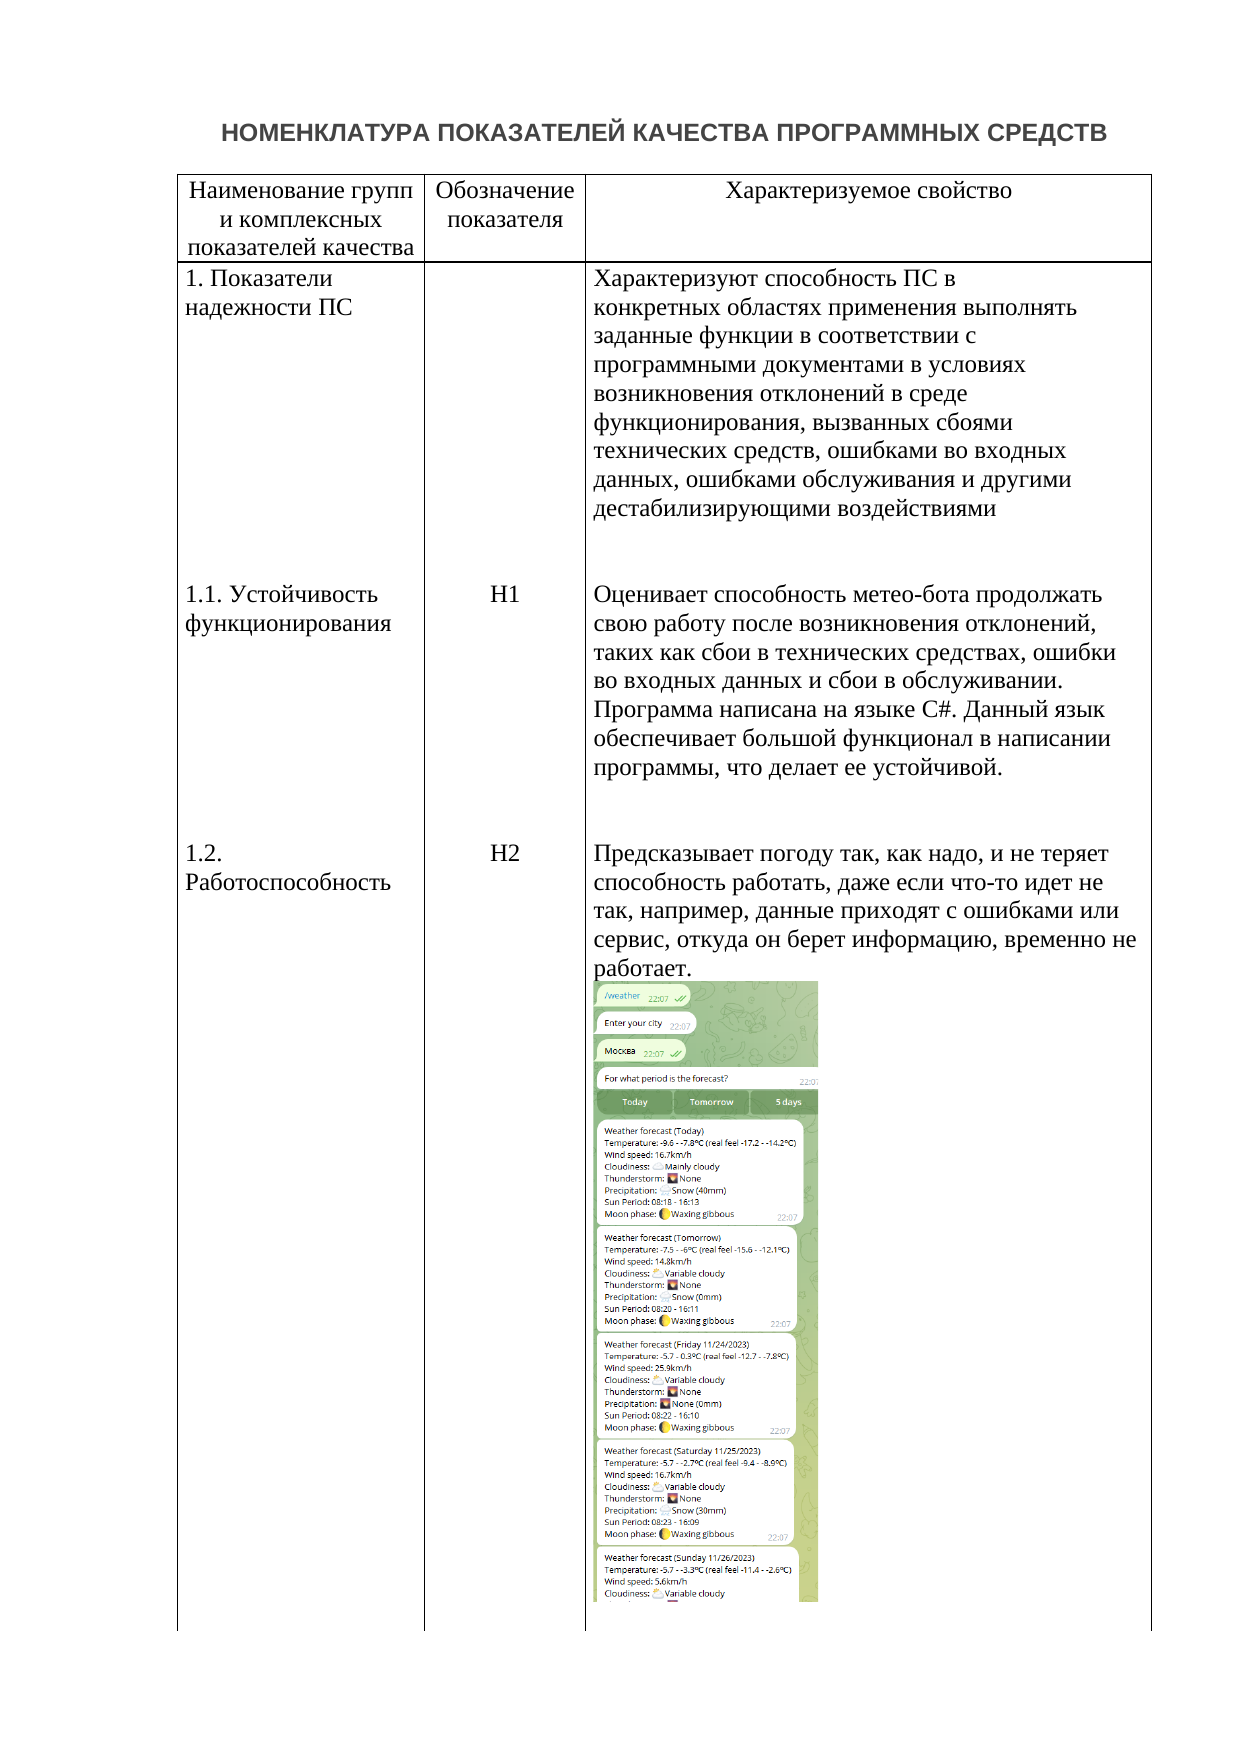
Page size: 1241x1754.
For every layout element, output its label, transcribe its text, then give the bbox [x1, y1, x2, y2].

table_cell Оценивает способность метео-бота продолжать свою работу после возникновения отклонений, таких как сбои в технических средствах, ошибки во входных данных и сбои в обслуживании. Программа написана на языке C#. Данный язык обеспечивает большой функционал в написании программы, что делает ее устойчивой. [586, 579, 1151, 838]
table_cell 1.1. Устойчивость функционирования [178, 579, 424, 838]
table_cell 1. Показатели надежности ПС [178, 263, 424, 579]
table_cell H1 [425, 579, 585, 838]
table_cell Обозначение показателя [425, 175, 585, 261]
table_cell Наименование групп и комплексных показателей качества [178, 175, 424, 261]
table_cell Характеризуемое свойство [586, 175, 1151, 261]
table_cell Характеризуют способность ПС в конкретных областях применения выполнять заданные функции в соответствии с программными документами в условиях возникновения отклонений в среде функционирования, вызванных сбоями технических средств, ошибками во входных данных, ошибками обслуживания и другими дестабилизирующими воздействиями [586, 263, 1151, 579]
table_cell 1.2. Работоспособность [178, 838, 424, 1631]
picture [593, 981, 819, 1602]
text НОМЕНКЛАТУРА ПОКАЗАТЕЛЕЙ КАЧЕСТВА ПРОГРАММНЫХ СРЕДСТВ [177, 118, 1152, 147]
table_cell Н2 [425, 838, 585, 1631]
table_cell [425, 263, 585, 579]
